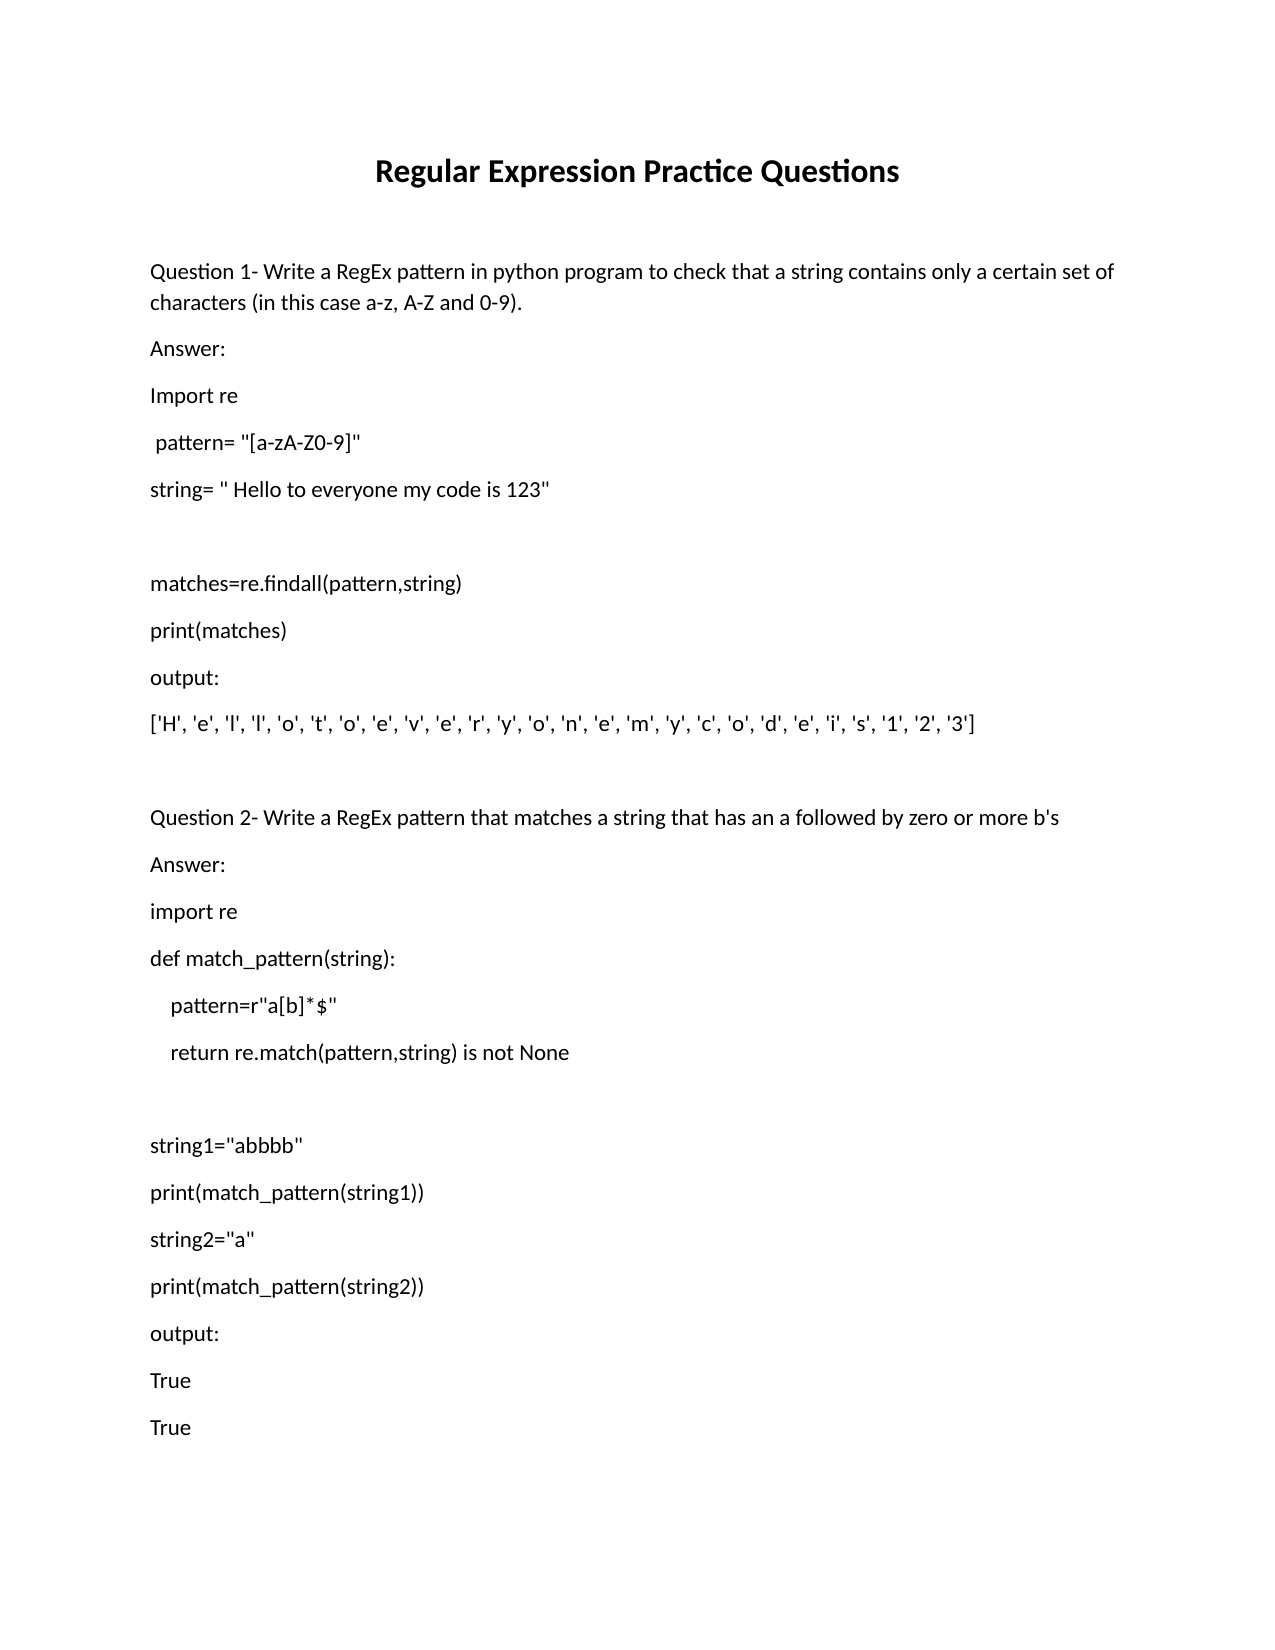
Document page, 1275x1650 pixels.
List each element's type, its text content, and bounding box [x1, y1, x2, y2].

text def match_pattern(string): [150, 944, 1125, 972]
text True [150, 1366, 1125, 1394]
text Answer: [150, 334, 1125, 363]
text import re [150, 897, 1125, 925]
text string1="abbbb" [150, 1131, 1125, 1159]
text Question 2- Write a RegEx pattern that matches a string that has an a followed by zero or more b's [150, 803, 1125, 831]
text output: [150, 663, 1125, 691]
text string2="a" [150, 1225, 1125, 1253]
text ['H', 'e', 'l', 'l', 'o', 't', 'o', 'e', 'v', 'e', 'r', 'y', 'o', 'n', 'e', 'm', 'y', 'c', 'o', 'd', 'e', 'i', 's', '1', '2', '3'] [150, 709, 1125, 738]
text True [150, 1413, 1125, 1441]
text pattern=r"a[b]*$" [150, 991, 1125, 1019]
text Question 1- Write a RegEx pattern in python program to check that a string contains only a certain set of characters (in this case a-z, A-Z and 0-9). [150, 257, 1125, 316]
text output: [150, 1319, 1125, 1347]
text print(match_pattern(string2)) [150, 1272, 1125, 1300]
text Import re [150, 381, 1125, 409]
text string= " Hello to everyone my code is 123" [150, 475, 1125, 503]
text return re.match(pattern,string) is not None [150, 1038, 1125, 1066]
text Answer: [150, 850, 1125, 878]
text matches=re.findall(pattern,string) [150, 569, 1125, 597]
text print(matches) [150, 616, 1125, 644]
text print(match_pattern(string1)) [150, 1178, 1125, 1206]
text pattern= "[a-zA-Z0-9]" [150, 428, 1125, 456]
text Regular Expression Practice Questions [150, 150, 1125, 191]
